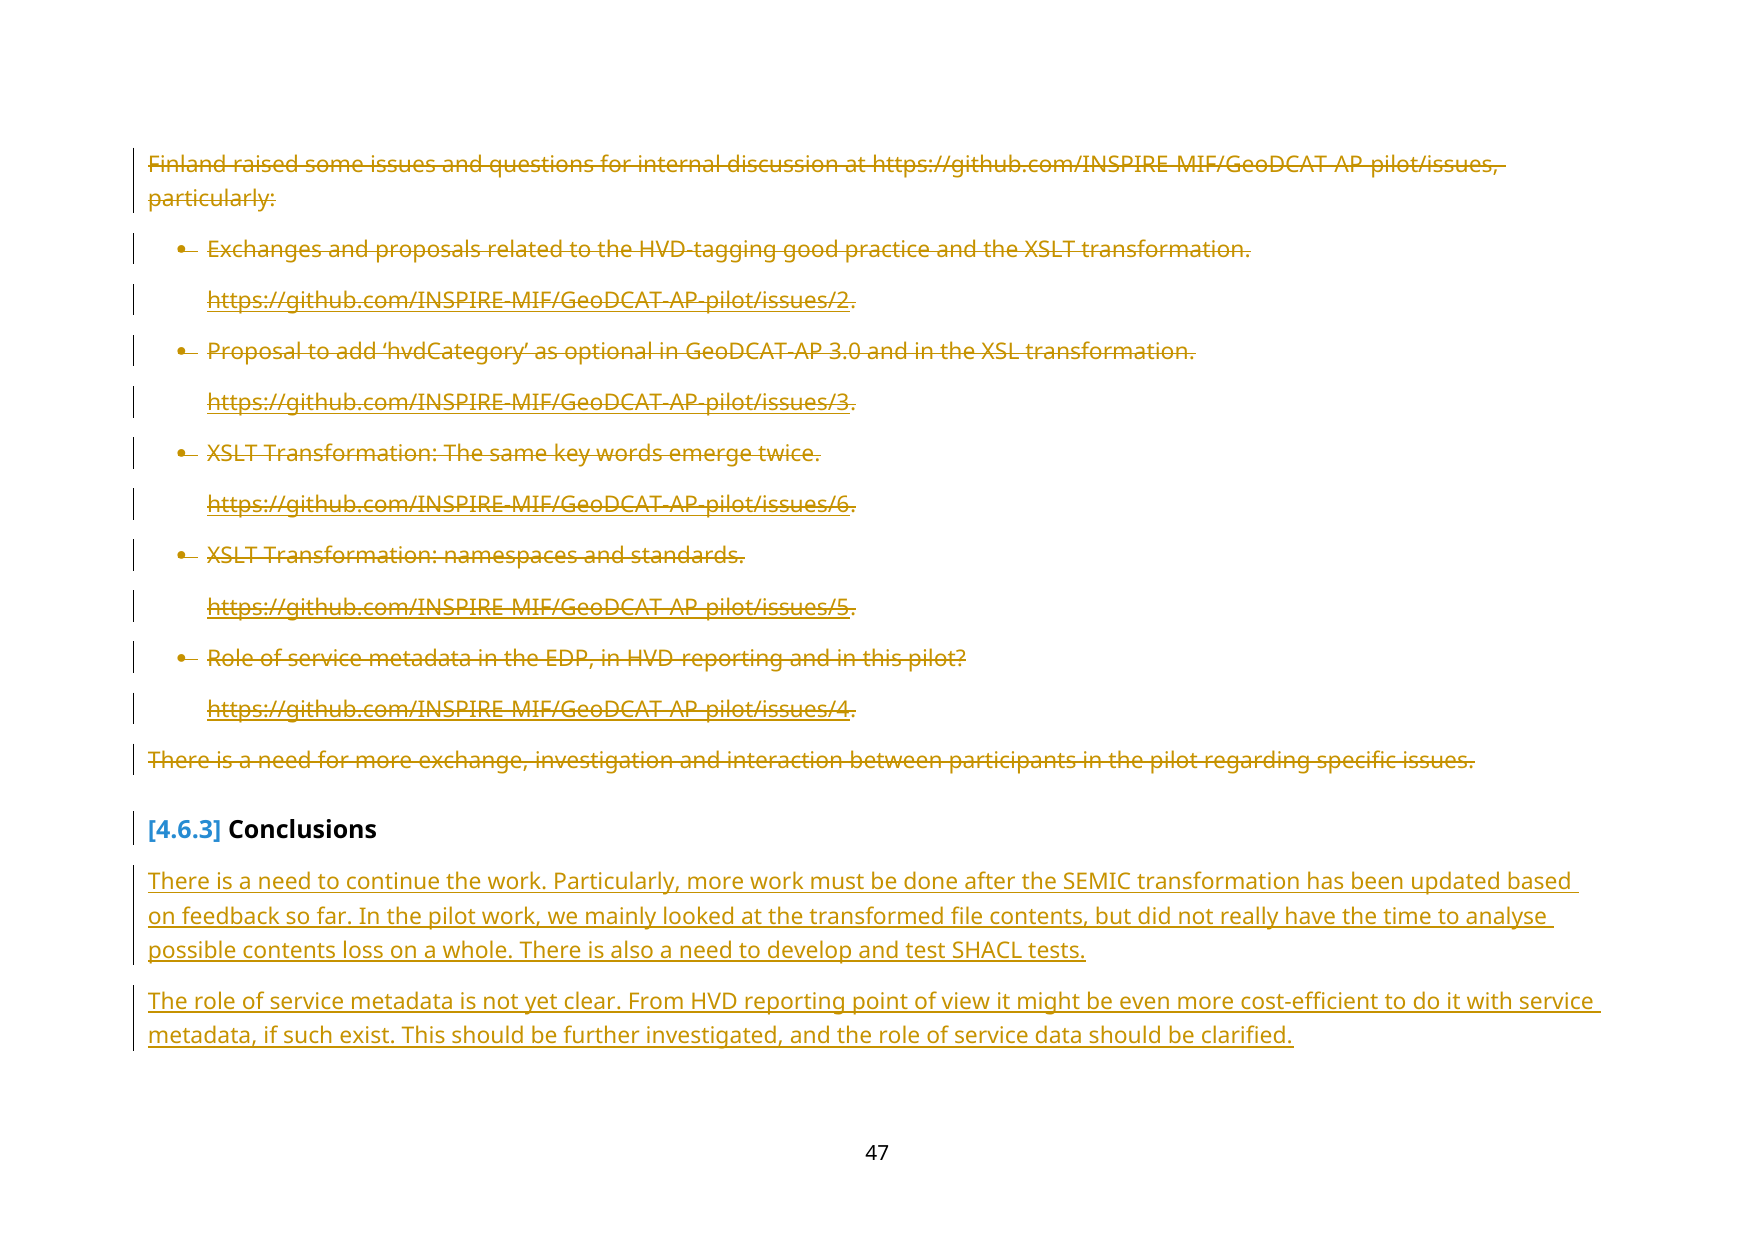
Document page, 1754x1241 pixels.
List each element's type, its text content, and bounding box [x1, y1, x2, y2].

title Conclusions [148, 811, 1606, 845]
